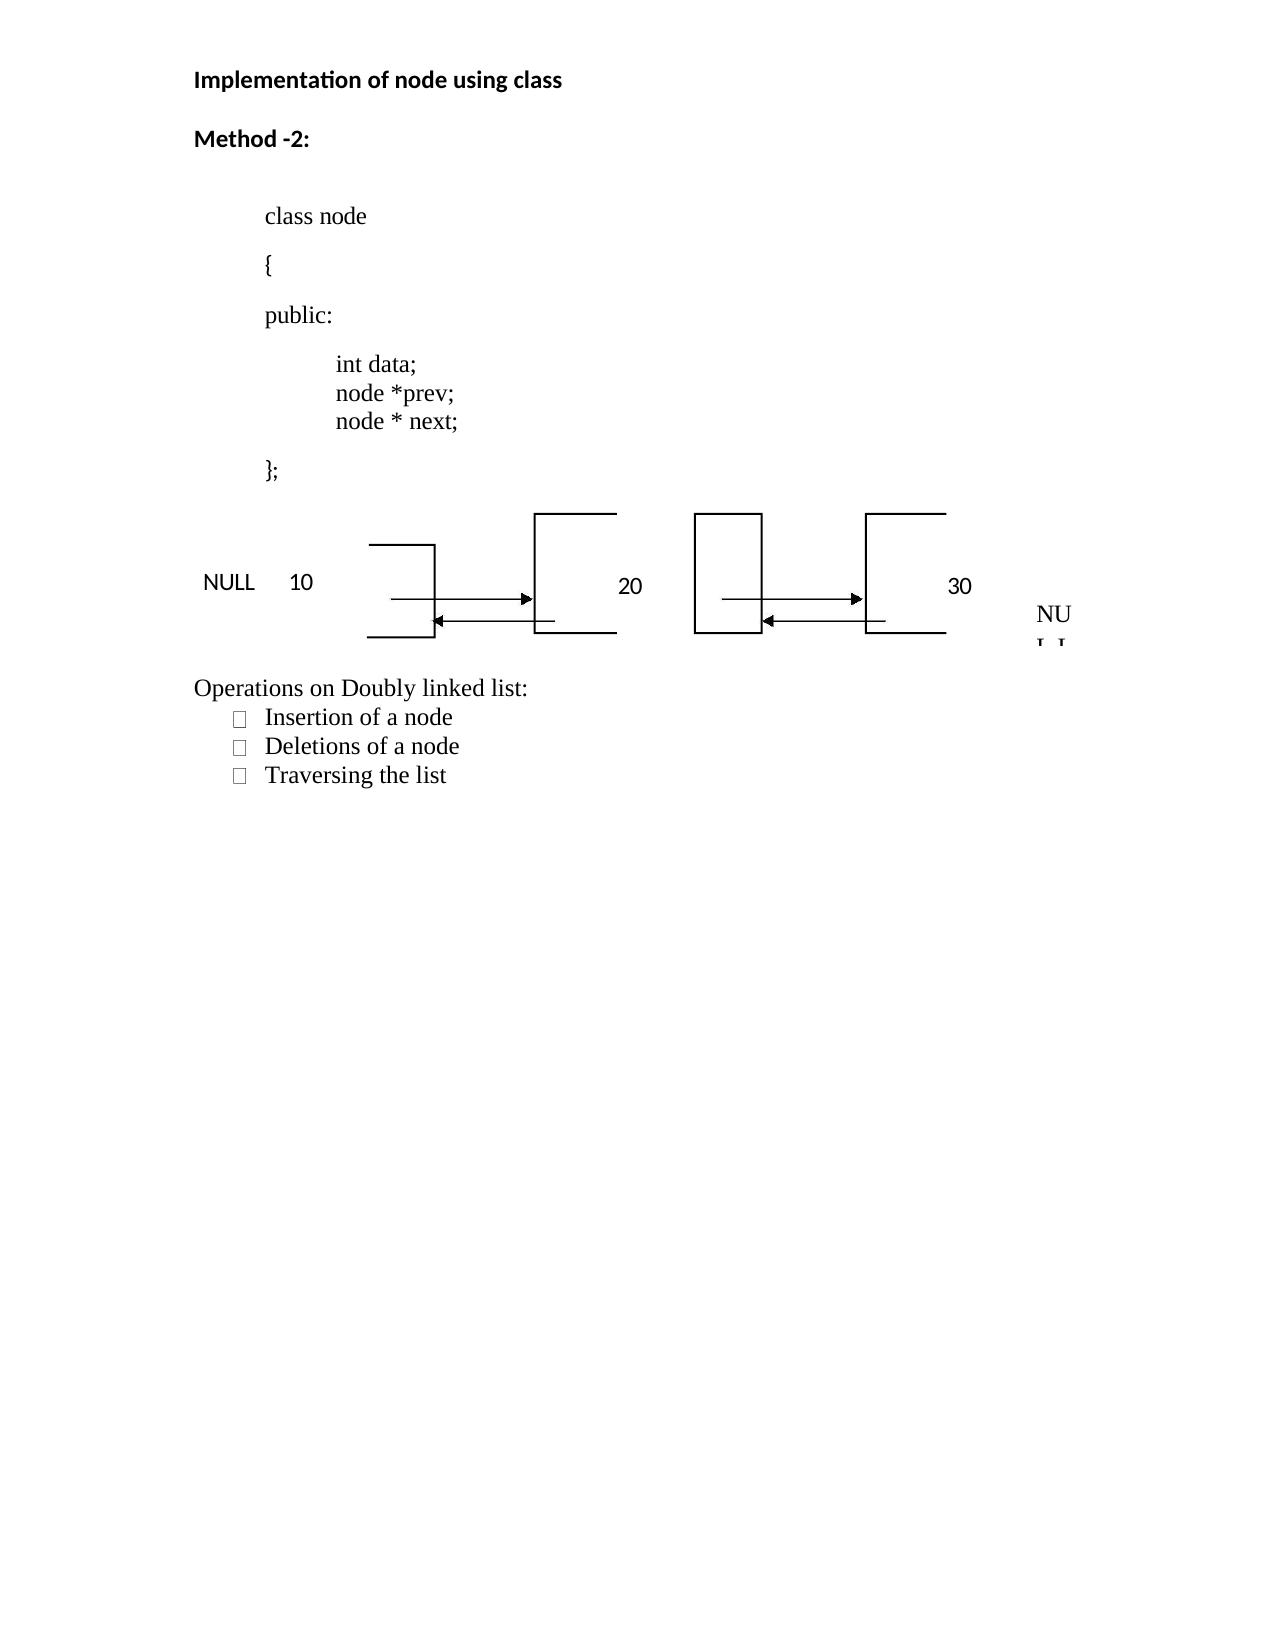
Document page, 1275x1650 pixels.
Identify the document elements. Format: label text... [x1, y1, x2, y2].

text { [264, 251, 1237, 280]
picture [763, 612, 864, 629]
text int data; node *prev; node * next; [336, 350, 460, 434]
text Operations on Doubly linked list: Insertion of a node Deletions of a node Traversing the list [194, 673, 543, 788]
picture [719, 590, 760, 607]
picture [763, 590, 864, 607]
text public: [264, 301, 1237, 329]
picture [436, 590, 533, 607]
picture [429, 612, 433, 629]
text Implementation of node using class Method -2: [194, 64, 610, 154]
picture [436, 612, 533, 629]
text class node [264, 203, 1237, 230]
text }; [264, 455, 1237, 484]
picture [388, 590, 433, 607]
picture [867, 612, 888, 629]
picture [536, 612, 557, 629]
